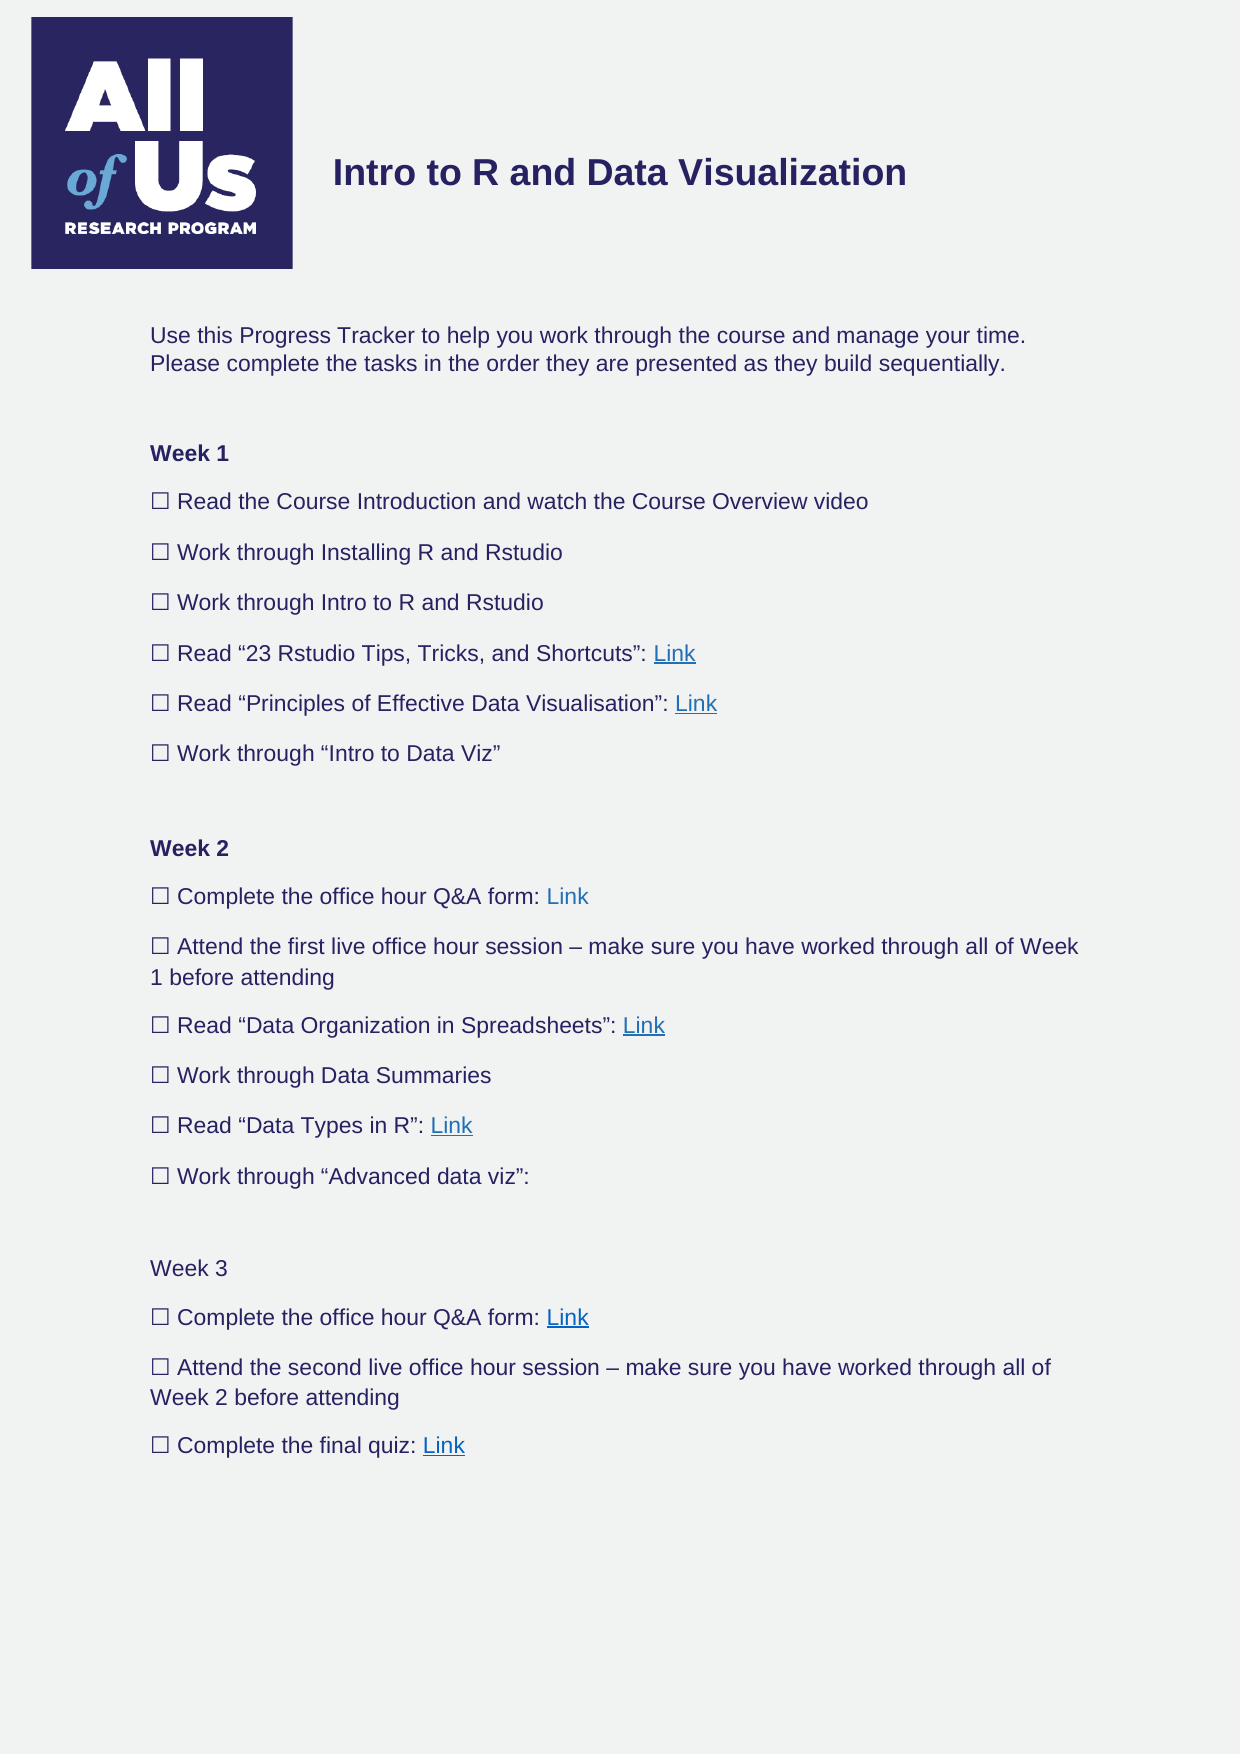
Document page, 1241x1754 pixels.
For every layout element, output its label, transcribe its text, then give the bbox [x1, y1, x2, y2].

text Read “Principles of Effective Data Visualisation”: Link [150, 687, 1090, 718]
text Week 1 [150, 440, 1090, 467]
picture [31, 17, 293, 269]
text Work through Intro to R and Rstudio [150, 586, 1090, 617]
text Intro to R and Data Visualization [293, 150, 1090, 193]
text Attend the first live office hour session – make sure you have worked through all of Week 1 before attending [150, 930, 1090, 990]
text Work through “Intro to Data Viz” [150, 737, 1090, 769]
text Complete the office hour Q&A form: Link [150, 1300, 1090, 1332]
text Week 3 [150, 1255, 1090, 1282]
text Complete the final quiz: Link [150, 1429, 1090, 1461]
text Week 2 [150, 834, 1090, 861]
text Read “Data Types in R”: Link [150, 1109, 1090, 1141]
text Complete the office hour Q&A form: Link [150, 880, 1090, 911]
text Attend the second live office hour session – make sure you have worked through all of Week 2 before attending [150, 1351, 1090, 1411]
text Read the Course Introduction and watch the Course Overview video [150, 485, 1090, 517]
text Read “23 Rstudio Tips, Tricks, and Shortcuts”: Link [150, 637, 1090, 668]
text Read “Data Organization in Spreadsheets”: Link [150, 1008, 1090, 1040]
text Work through Data Summaries [150, 1059, 1090, 1090]
text Use this Progress Tracker to help you work through the course and manage your time. Please complete the tasks in the order they are presented as they build sequentially. [150, 322, 1090, 376]
text Work through “Advanced data viz”: [150, 1160, 1090, 1191]
text Work through Installing R and Rstudio [150, 536, 1090, 567]
